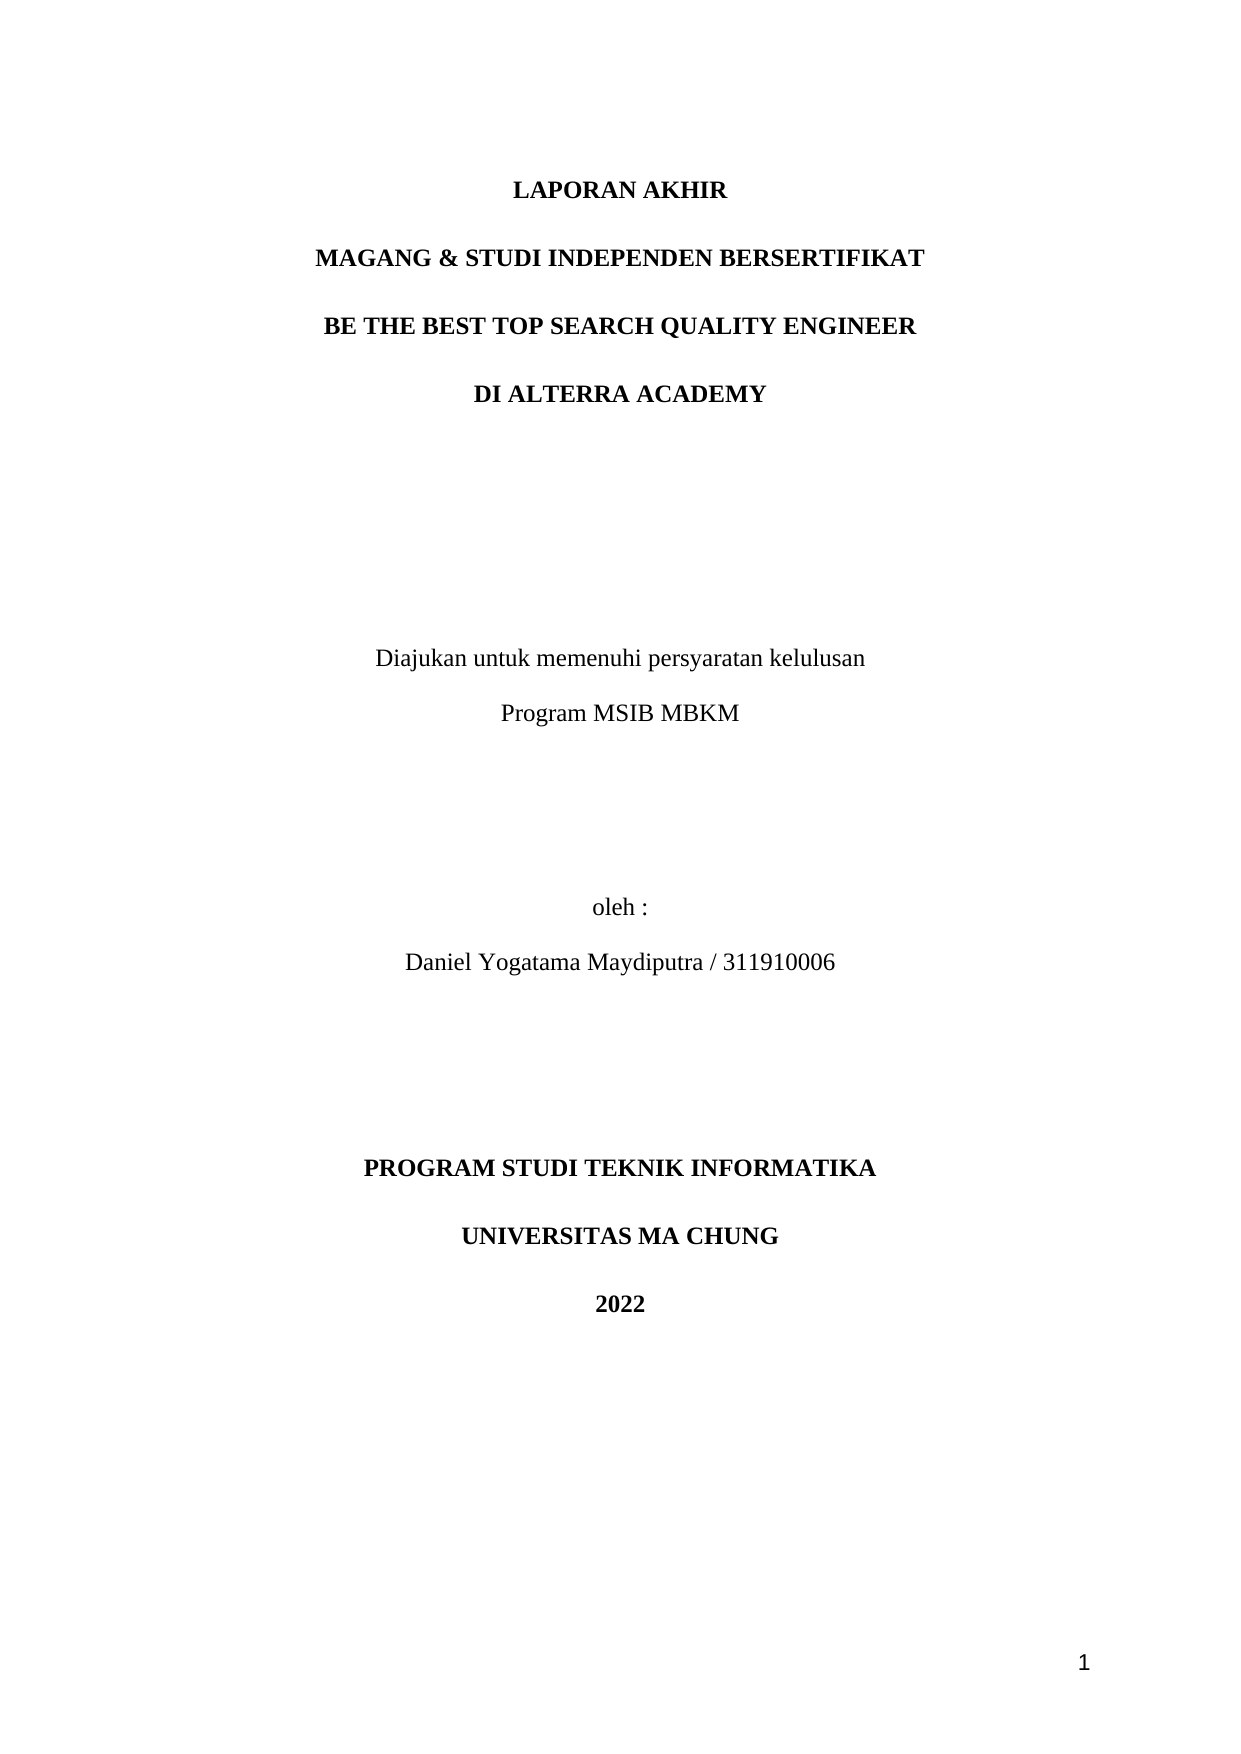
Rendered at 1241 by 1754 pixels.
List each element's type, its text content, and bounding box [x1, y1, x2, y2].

text 2022 [150, 1289, 1090, 1318]
text oleh : [150, 892, 1090, 920]
text LAPORAN AKHIR [150, 175, 1090, 204]
text UNIVERSITAS MA CHUNG [150, 1221, 1090, 1249]
text BE THE BEST TOP SEARCH QUALITY ENGINEER [150, 311, 1090, 340]
text DI ALTERRA ACADEMY [150, 379, 1090, 408]
text Diajukan untuk memenuhi persyaratan kelulusan [150, 643, 1090, 672]
text Program MSIB MBKM [150, 698, 1090, 727]
text MAGANG & STUDI INDEPENDEN BERSERTIFIKAT [150, 243, 1090, 272]
text PROGRAM STUDI TEKNIK INFORMATIKA [150, 1153, 1090, 1181]
text Daniel Yogatama Maydiputra / 311910006 [150, 947, 1090, 976]
